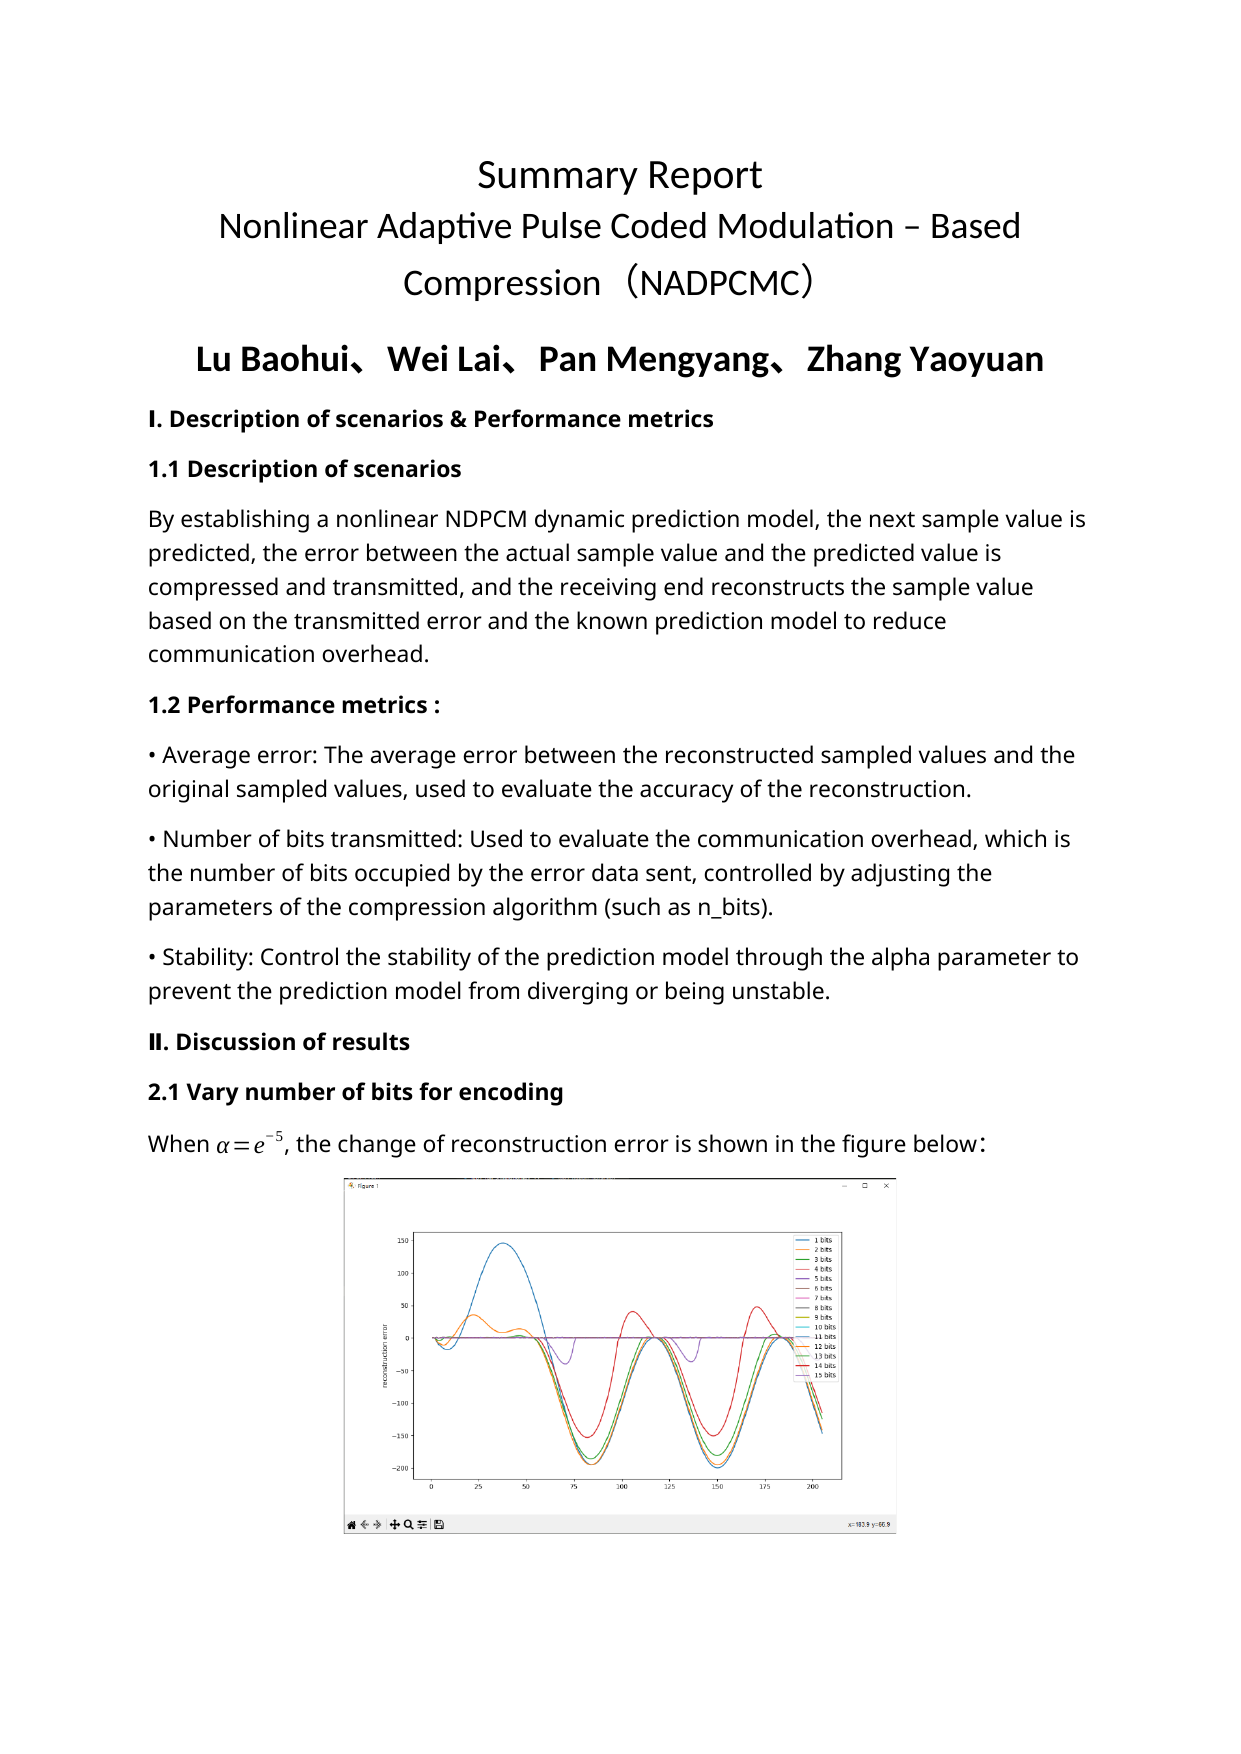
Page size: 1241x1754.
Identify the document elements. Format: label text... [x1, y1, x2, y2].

text By establishing a nonlinear NDPCM dynamic prediction model, the next sample value is predicted, the error between the actual sample value and the predicted value is compressed and transmitted, and the receiving end reconstructs the sample value based on the transmitted error and the known prediction model to reduce communication overhead. [148, 503, 1093, 670]
text Ⅱ. Discussion of results [148, 1026, 1093, 1057]
list Performance metrics : [148, 689, 1093, 720]
text • Stability: Control the stability of the prediction model through the alpha parameter to prevent the prediction model from diverging or being unstable. [148, 941, 1093, 1006]
list Description of scenarios [148, 453, 1093, 484]
picture [343, 1178, 897, 1534]
text • Number of bits transmitted: Used to evaluate the communication overhead, which is the number of bits occupied by the error data sent, controlled by adjusting the parameters of the compression algorithm (such as n_bits). [148, 823, 1093, 922]
text Ⅰ. Description of scenarios & Performance metrics [148, 403, 1093, 434]
text 2.1 Vary number of bits for encoding [148, 1076, 1093, 1107]
text When , the change of reconstruction error is shown in the figure below： [148, 1126, 1093, 1160]
text Lu Baohui、Wei Lai、Pan Mengyang、Zhang Yaoyuan [148, 327, 1093, 382]
text • Average error: The average error between the reconstructed sampled values and the original sampled values, used to evaluate the accuracy of the reconstruction. [148, 739, 1093, 804]
text Summary Report Nonlinear Adaptive Pulse Coded Modulation – Based Compression（NADPCMC） [148, 148, 1093, 306]
